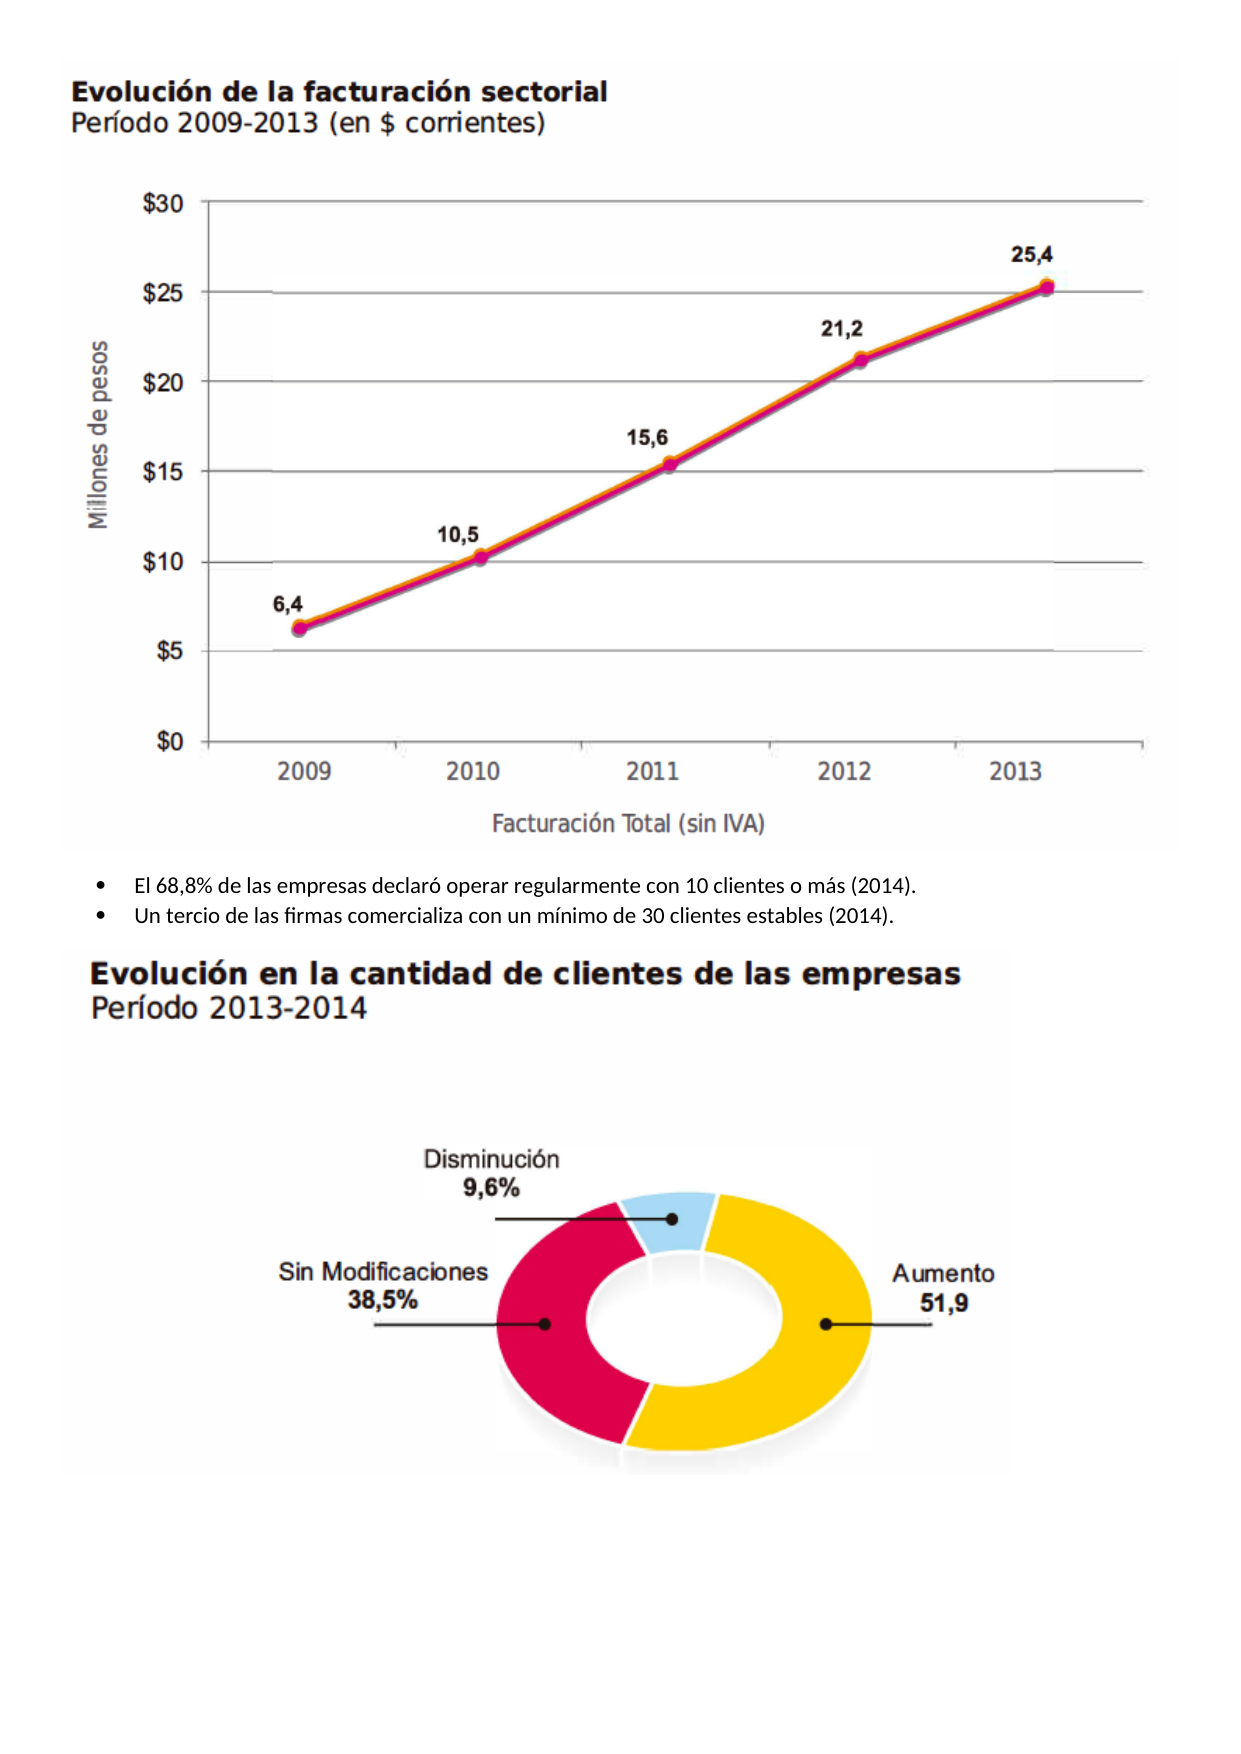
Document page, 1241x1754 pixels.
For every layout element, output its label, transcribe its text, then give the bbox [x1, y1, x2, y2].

list El 68,8% de las empresas declaró operar regularmente con 10 clientes o más (2014). [97, 871, 1181, 899]
picture [59, 59, 1182, 852]
list Un tercio de las firmas comercializa con un mínimo de 30 clientes estables (2014). [97, 901, 1181, 929]
picture [59, 948, 1013, 1475]
